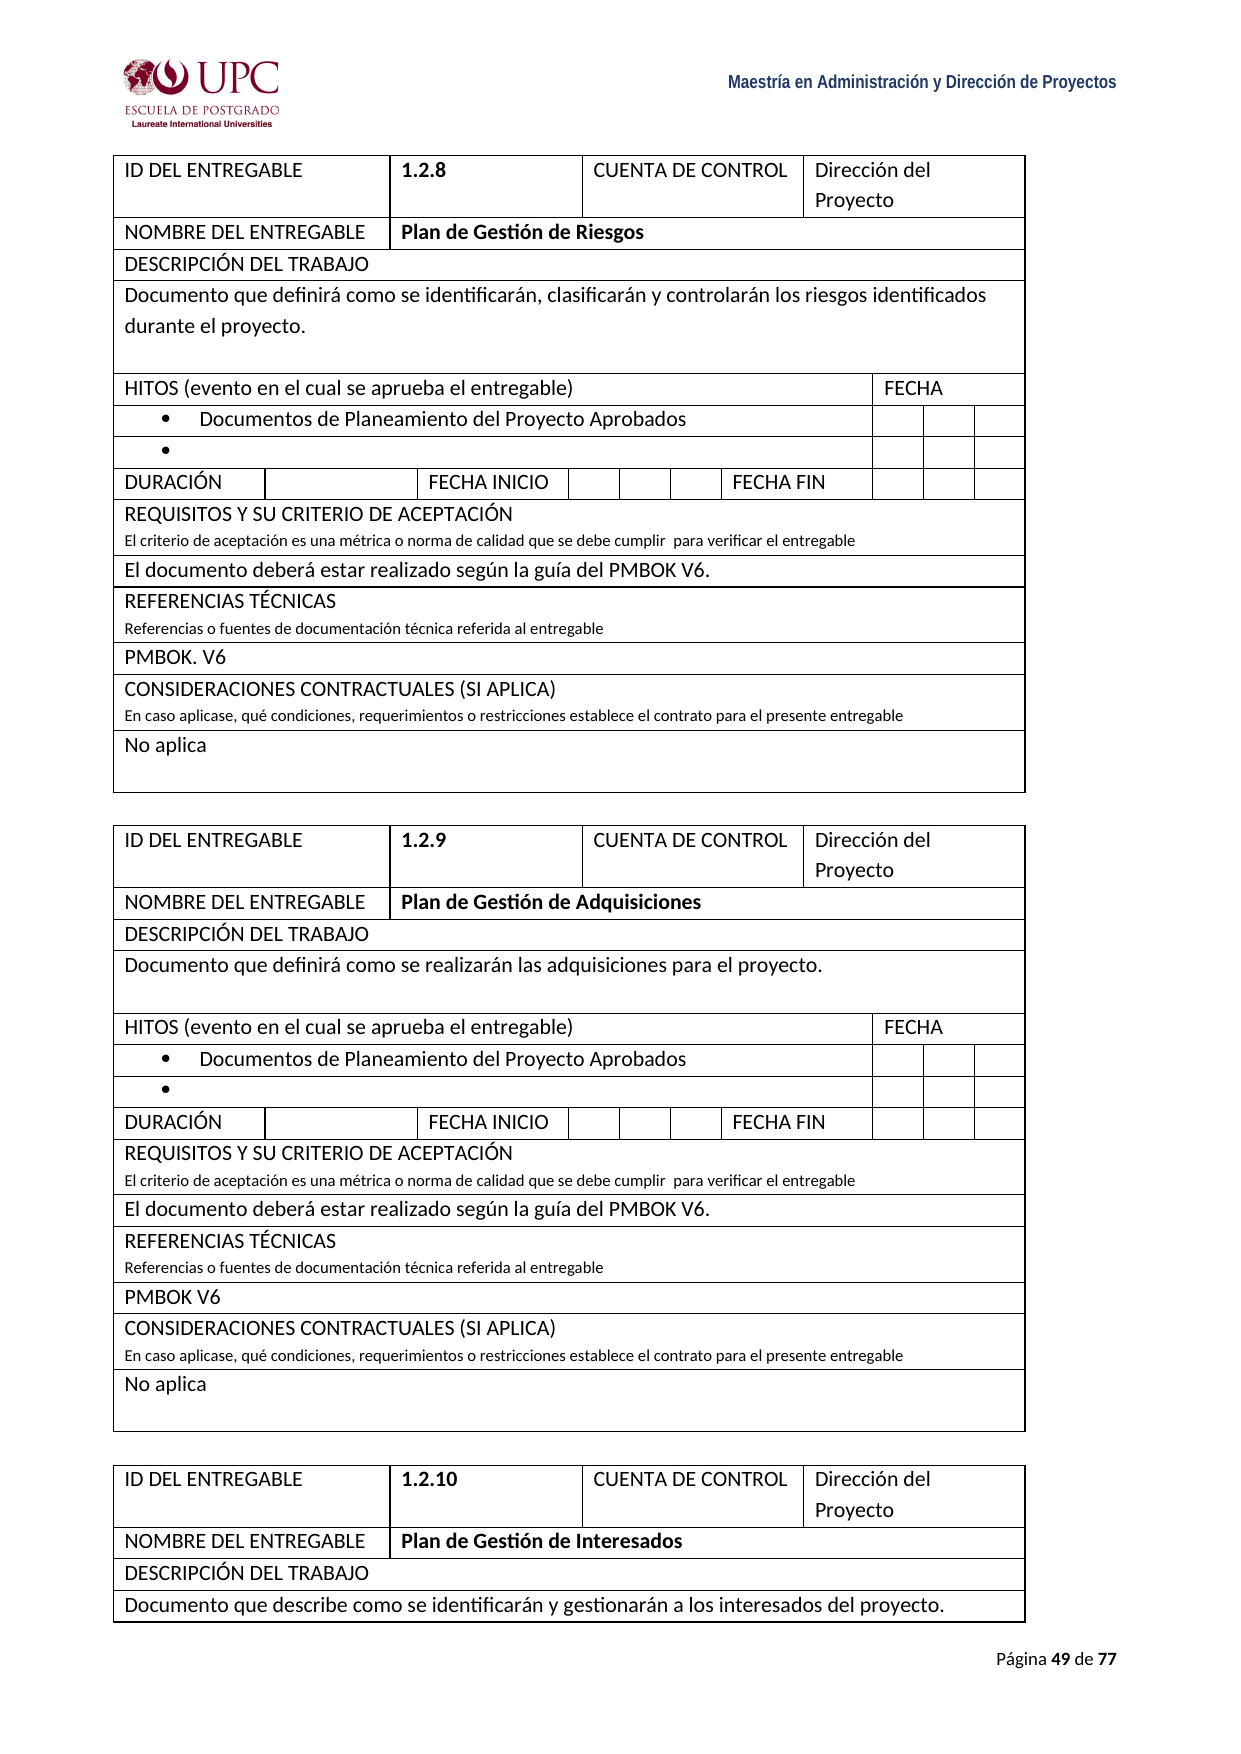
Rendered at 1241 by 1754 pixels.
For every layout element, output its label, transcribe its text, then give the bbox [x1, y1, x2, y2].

table_cell PMBOK. V6 [114, 643, 1024, 674]
table_cell [114, 437, 872, 467]
table_cell [266, 469, 417, 499]
table_header Dirección del Proyecto [804, 1466, 1024, 1527]
table_cell FECHA [873, 1014, 1024, 1044]
table_cell FECHA INICIO [418, 469, 568, 499]
table_cell HITOS (evento en el cual se aprueba el entregable) [114, 374, 872, 404]
table_cell [924, 1108, 974, 1138]
table_header CUENTA DE CONTROL [583, 1466, 803, 1527]
table_cell [924, 1045, 974, 1076]
table_cell Documento que definirá como se identificarán, clasificarán y controlarán los riesgos identificados durante el proyecto. [114, 281, 1024, 373]
table_cell DURACIÓN [114, 469, 264, 499]
table_header Dirección del Proyecto [804, 156, 1024, 217]
table_cell [975, 406, 1024, 436]
table_cell [873, 1077, 923, 1107]
table_cell [975, 437, 1024, 467]
table_cell No aplica [114, 731, 1024, 792]
table_cell [873, 406, 923, 436]
table_cell [924, 1077, 974, 1107]
table_cell [924, 437, 974, 467]
table_header CUENTA DE CONTROL [583, 826, 803, 887]
table_cell Documento que definirá como se realizarán las adquisiciones para el proyecto. [114, 951, 1024, 1012]
table_cell NOMBRE DEL ENTREGABLE [114, 218, 389, 249]
table_cell [569, 1108, 619, 1138]
picture [123, 59, 279, 127]
table_cell DURACIÓN [114, 1108, 264, 1138]
table_header ID DEL ENTREGABLE [114, 826, 389, 887]
table_cell Plan de Gestión de Adquisiciones [391, 888, 1024, 919]
table_cell DESCRIPCIÓN DEL TRABAJO [114, 250, 1024, 280]
table_cell [569, 469, 619, 499]
table_header CUENTA DE CONTROL [583, 156, 803, 217]
table_cell [975, 1108, 1024, 1138]
table_cell FECHA INICIO [418, 1108, 568, 1138]
table_cell FECHA FIN [722, 469, 872, 499]
table_cell [620, 1108, 670, 1138]
table_cell [924, 406, 974, 436]
table_cell [671, 1108, 721, 1138]
table_cell REQUISITOS Y SU CRITERIO DE ACEPTACIÓN El criterio de aceptación es una métrica o norma de calidad que se debe cumplir para verificar el entregable [114, 500, 1024, 555]
table_cell [266, 1108, 417, 1138]
table_cell No aplica [114, 1370, 1024, 1431]
table_cell [114, 1077, 872, 1107]
table_cell Plan de Gestión de Interesados [391, 1528, 1024, 1558]
table_cell REFERENCIAS TÉCNICAS Referencias o fuentes de documentación técnica referida al entregable [114, 1227, 1024, 1282]
table_cell NOMBRE DEL ENTREGABLE [114, 1528, 389, 1558]
table_cell REFERENCIAS TÉCNICAS Referencias o fuentes de documentación técnica referida al entregable [114, 588, 1024, 642]
table_header ID DEL ENTREGABLE [114, 156, 389, 217]
table_cell DESCRIPCIÓN DEL TRABAJO [114, 1559, 1024, 1590]
table_header ID DEL ENTREGABLE [114, 1466, 389, 1527]
table_cell DESCRIPCIÓN DEL TRABAJO [114, 920, 1024, 950]
table_cell [873, 469, 923, 499]
table_cell NOMBRE DEL ENTREGABLE [114, 888, 389, 919]
table_cell PMBOK V6 [114, 1283, 1024, 1313]
table_cell [873, 1045, 923, 1076]
table_cell FECHA [873, 374, 1024, 404]
table_cell Plan de Gestión de Riesgos [391, 218, 1024, 249]
table_cell El documento deberá estar realizado según la guía del PMBOK V6. [114, 556, 1024, 586]
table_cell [114, 1591, 1024, 1621]
table_cell Documentos de Planeamiento del Proyecto Aprobados [114, 1045, 872, 1076]
table_cell [975, 1077, 1024, 1107]
table_cell [620, 469, 670, 499]
table_cell [873, 1108, 923, 1138]
table_cell REQUISITOS Y SU CRITERIO DE ACEPTACIÓN El criterio de aceptación es una métrica o norma de calidad que se debe cumplir para verificar el entregable [114, 1140, 1024, 1194]
table_cell [924, 469, 974, 499]
table_cell [873, 437, 923, 467]
table_header Dirección del Proyecto [804, 826, 1024, 887]
table_cell [975, 1045, 1024, 1076]
table_cell FECHA FIN [722, 1108, 872, 1138]
table_cell El documento deberá estar realizado según la guía del PMBOK V6. [114, 1195, 1024, 1226]
table_cell HITOS (evento en el cual se aprueba el entregable) [114, 1014, 872, 1044]
table_cell [671, 469, 721, 499]
table_header 1.2.8 [391, 156, 582, 217]
table_cell [975, 469, 1024, 499]
table_header 1.2.9 [391, 826, 582, 887]
table_cell Documentos de Planeamiento del Proyecto Aprobados [114, 406, 872, 436]
table_header 1.2.10 [391, 1466, 582, 1527]
